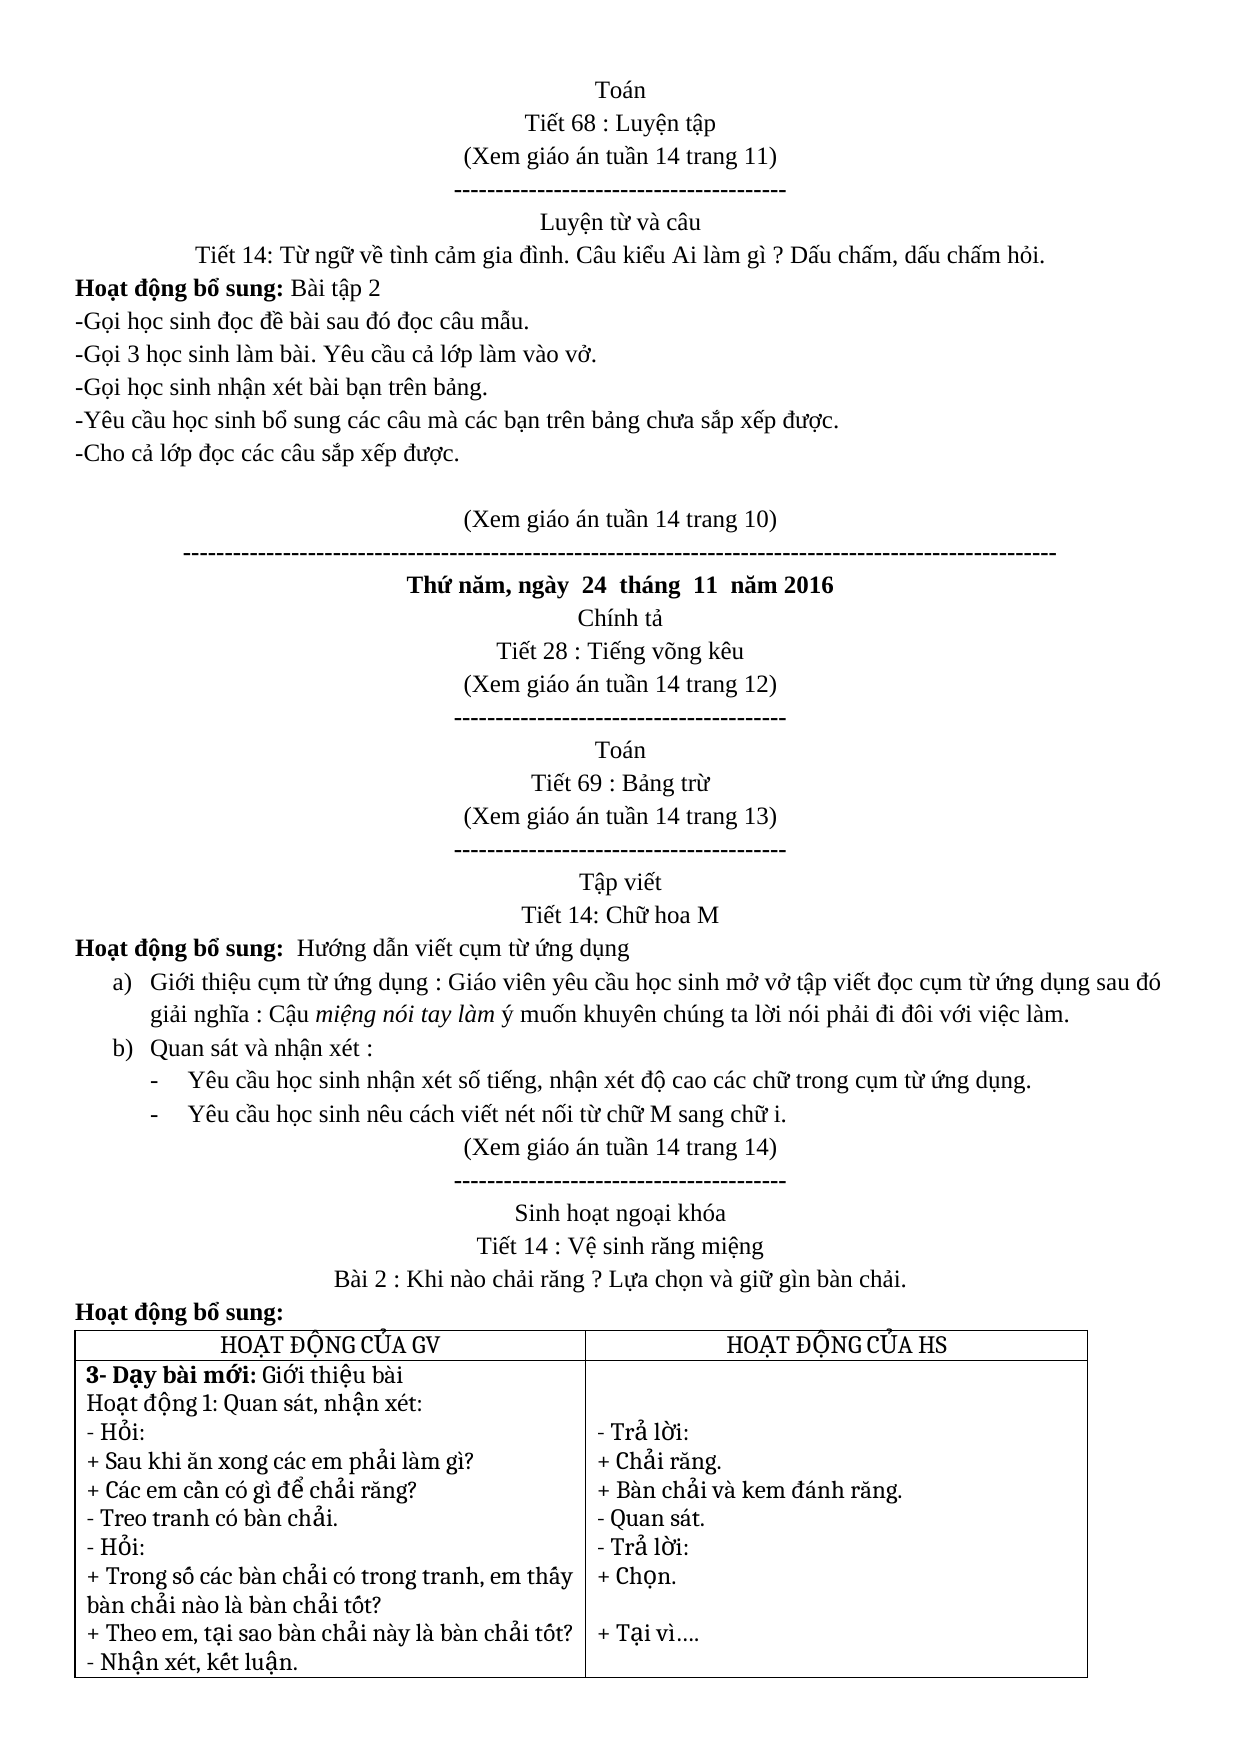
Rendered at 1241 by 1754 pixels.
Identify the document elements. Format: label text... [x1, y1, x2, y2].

text Tập viết [75, 867, 1165, 896]
list Yêu cầu học sinh nêu cách viết nét nối từ chữ M sang chữ i. [150, 1099, 1165, 1127]
text ---------------------------------------- [75, 702, 1165, 731]
list Quan sát và nhận xét : [112, 1033, 1165, 1061]
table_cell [76, 1361, 585, 1677]
list Giới thiệu cụm từ ứng dụng : Giáo viên yêu cầu học sinh mở vở tập viết đọc cụm từ ứng dụng sau đó giải nghĩa : Cậu miệng nói tay làm ý muốn khuyên chúng ta lời nói phải đi đôi với việc làm. [112, 967, 1165, 1028]
text -Gọi học sinh đọc đề bài sau đó đọc câu mẫu. [75, 306, 1165, 335]
table_header HOẠT ĐỘNG CỦA HS [586, 1331, 1087, 1359]
table_header HOẠT ĐỘNG CỦA GV [76, 1331, 585, 1359]
text -Yêu cầu học sinh bổ sung các câu mà các bạn trên bảng chưa sắp xếp được. [75, 405, 1165, 434]
text (Xem giáo án tuần 14 trang 11) [75, 141, 1165, 170]
text Tiết 14: Chữ hoa M [75, 901, 1165, 929]
text -Gọi 3 học sinh làm bài. Yêu cầu cả lớp làm vào vở. [75, 339, 1165, 368]
text Tiết 14 : Vệ sinh răng miệng [75, 1231, 1165, 1259]
text --------------------------------------------------------------------------------------------------------- [75, 537, 1165, 566]
text ---------------------------------------- [75, 834, 1165, 863]
text (Xem giáo án tuần 14 trang 12) [75, 669, 1165, 698]
text (Xem giáo án tuần 14 trang 10) [75, 504, 1165, 533]
text Tiết 28 : Tiếng võng kêu [75, 636, 1165, 665]
text (Xem giáo án tuần 14 trang 14) [75, 1132, 1165, 1160]
text Toán [75, 735, 1165, 764]
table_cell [586, 1361, 1087, 1677]
text -Cho cả lớp đọc các câu sắp xếp được. [75, 438, 1165, 467]
text Hoạt động bổ sung: [75, 1297, 1165, 1326]
text (Xem giáo án tuần 14 trang 13) [75, 801, 1165, 830]
text Bài 2 : Khi nào chải răng ? Lựa chọn và giữ gìn bàn chải. [75, 1264, 1165, 1292]
text Tiết 68 : Luyện tập [75, 108, 1165, 137]
text Luyện từ và câu [75, 207, 1165, 236]
text Tiết 14: Từ ngữ về tình cảm gia đình. Câu kiểu Ai làm gì ? Dấu chấm, dấu chấm hỏi. [75, 240, 1165, 269]
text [75, 174, 1165, 203]
text -Gọi học sinh nhận xét bài bạn trên bảng. [75, 372, 1165, 401]
list Yêu cầu học sinh nhận xét số tiếng, nhận xét độ cao các chữ trong cụm từ ứng dụng. [150, 1066, 1165, 1094]
text Hoạt động bổ sung: Hướng dẫn viết cụm từ ứng dụng [75, 933, 1165, 962]
text Toán [75, 75, 1165, 104]
text Chính tả [75, 603, 1165, 632]
text ---------------------------------------- [75, 1165, 1165, 1193]
text Tiết 69 : Bảng trừ [75, 768, 1165, 797]
text Thứ năm, ngày 24 tháng 11 năm 2016 [75, 570, 1165, 599]
text Hoạt động bổ sung: Bài tập 2 [75, 273, 1165, 302]
text Sinh hoạt ngoại khóa [75, 1198, 1165, 1226]
